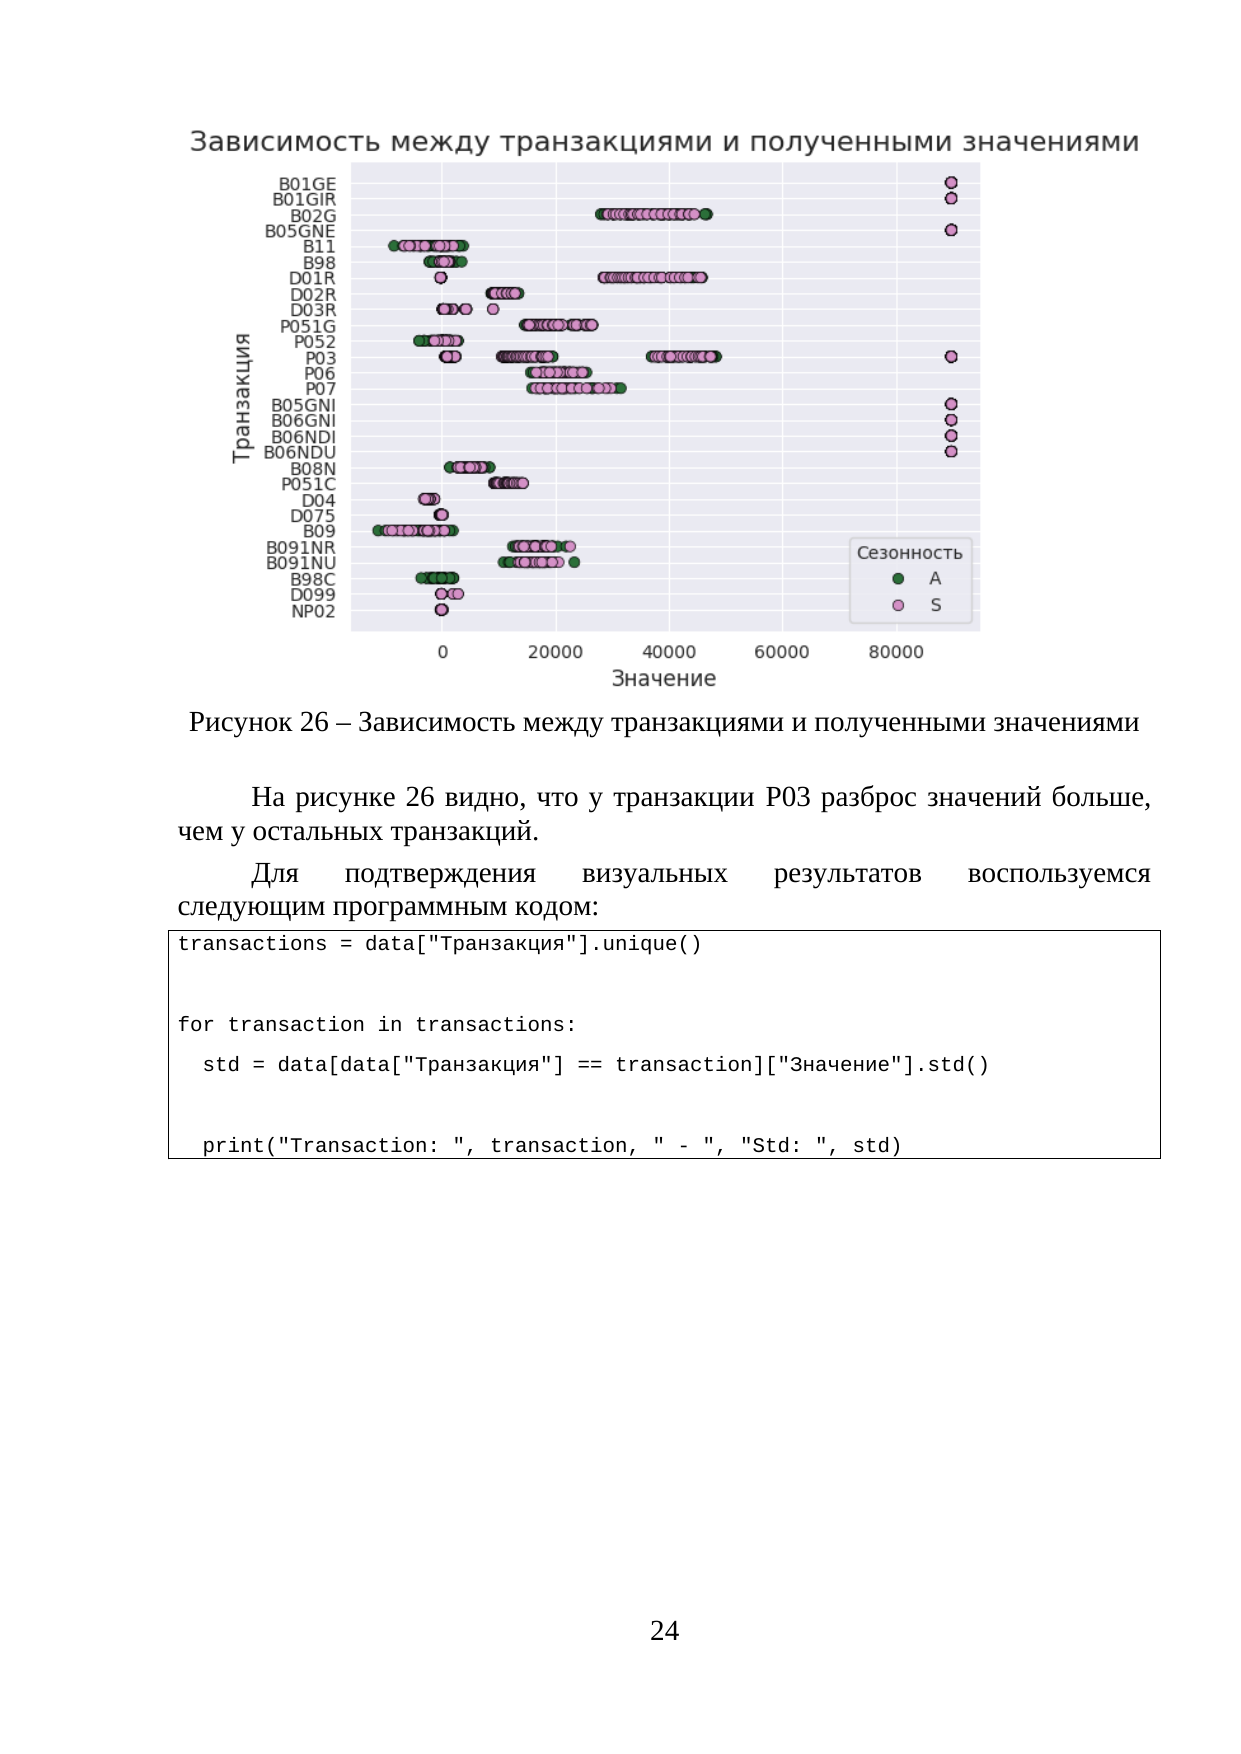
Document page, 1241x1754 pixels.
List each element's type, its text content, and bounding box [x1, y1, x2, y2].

picture [177, 118, 1152, 704]
text Рисунок 26 – Зависимость между транзакциями и полученными значениями [177, 704, 1152, 737]
text На рисунке 26 видно, что у транзакции P03 разброс значений больше, чем у остальных транзакций. [177, 779, 1152, 846]
text print("Transaction: ", transaction, " - ", "Std: ", std) [169, 1132, 1160, 1158]
text transactions = data["Транзакция"].unique() [169, 931, 1160, 957]
text std = data[data["Транзакция"] == transaction]["Значение"].std() [169, 1051, 1160, 1078]
text Для подтверждения визуальных результатов воспользуемся следующим программным кодом: [177, 855, 1152, 922]
text for transaction in transactions: [169, 1011, 1160, 1037]
